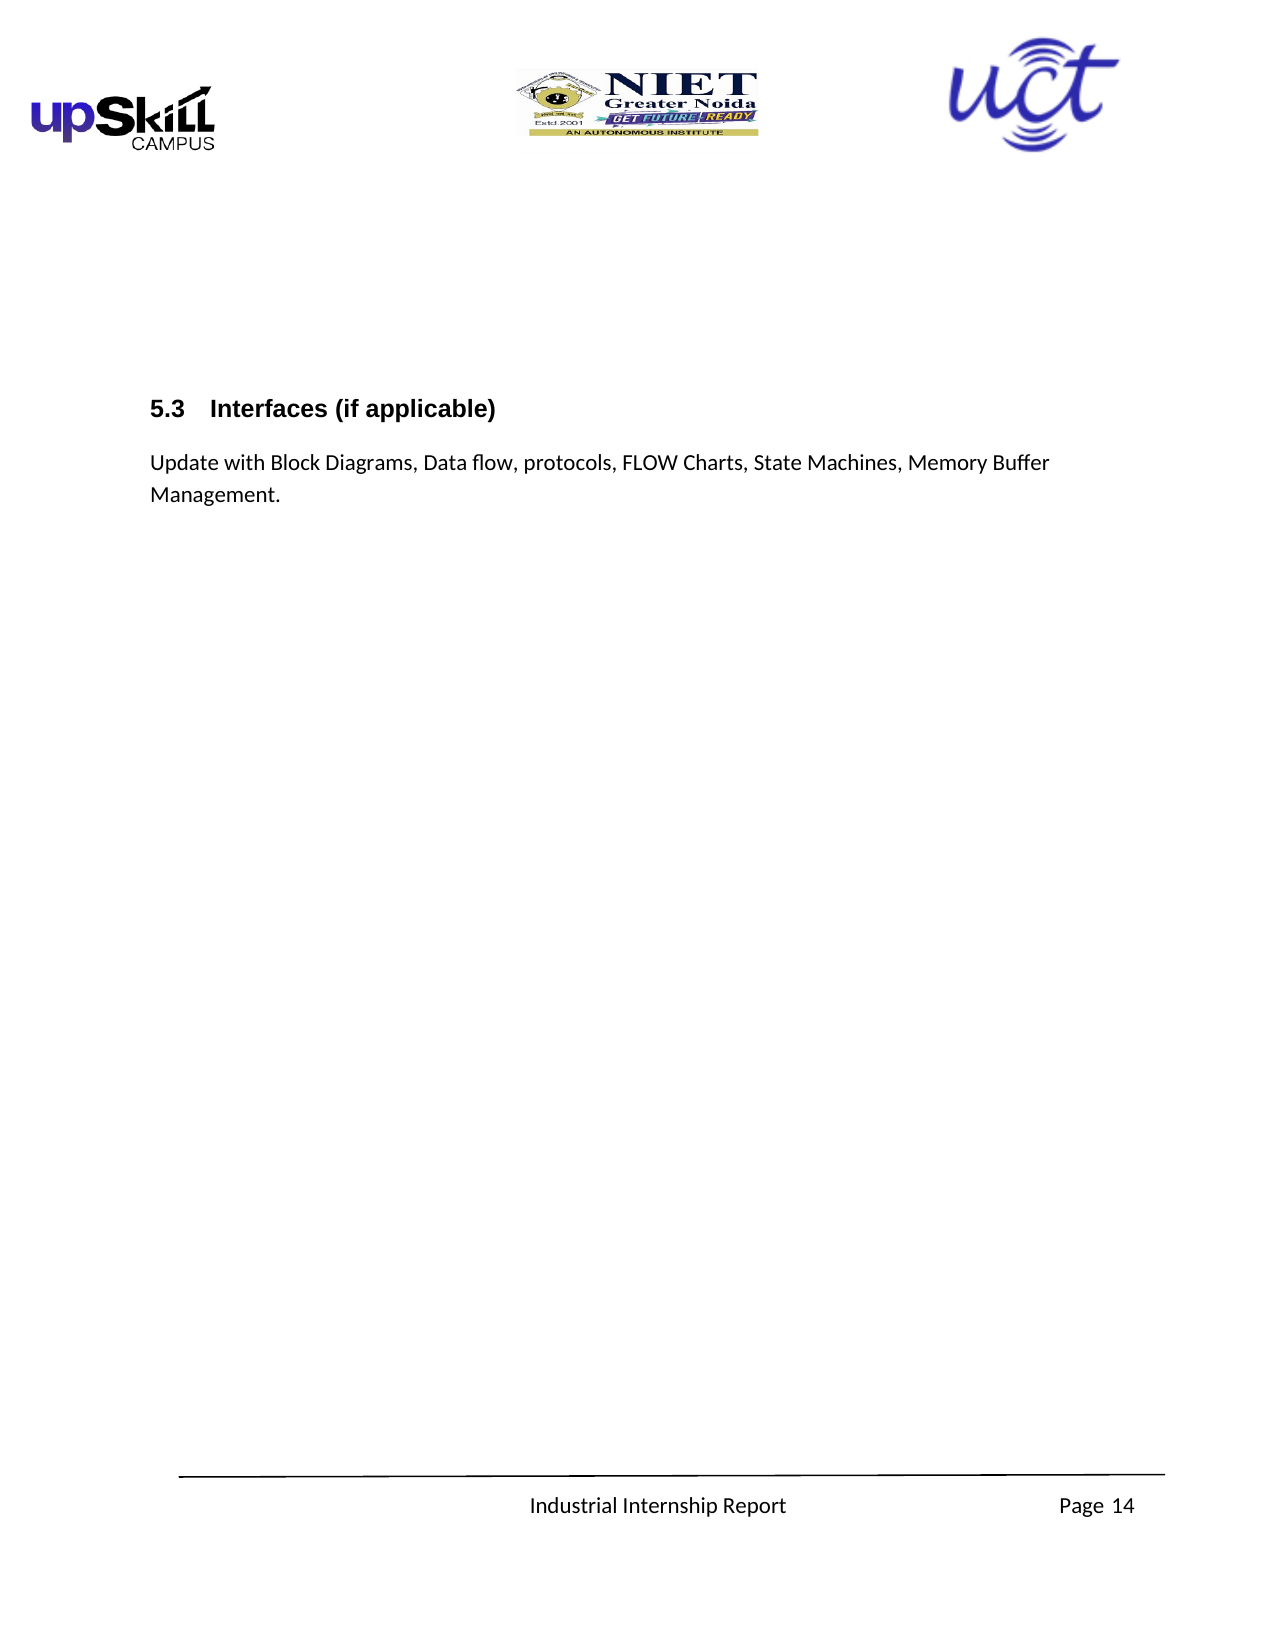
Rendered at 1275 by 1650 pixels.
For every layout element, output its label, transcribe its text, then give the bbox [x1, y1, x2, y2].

picture [946, 28, 1125, 154]
picture [516, 59, 759, 154]
subtitle Interfaces (if applicable) [150, 398, 1134, 423]
picture [0, 73, 246, 154]
text Update with Block Diagrams, Data flow, protocols, FLOW Charts, State Machines, Memory Buffer Management. [150, 448, 1134, 508]
